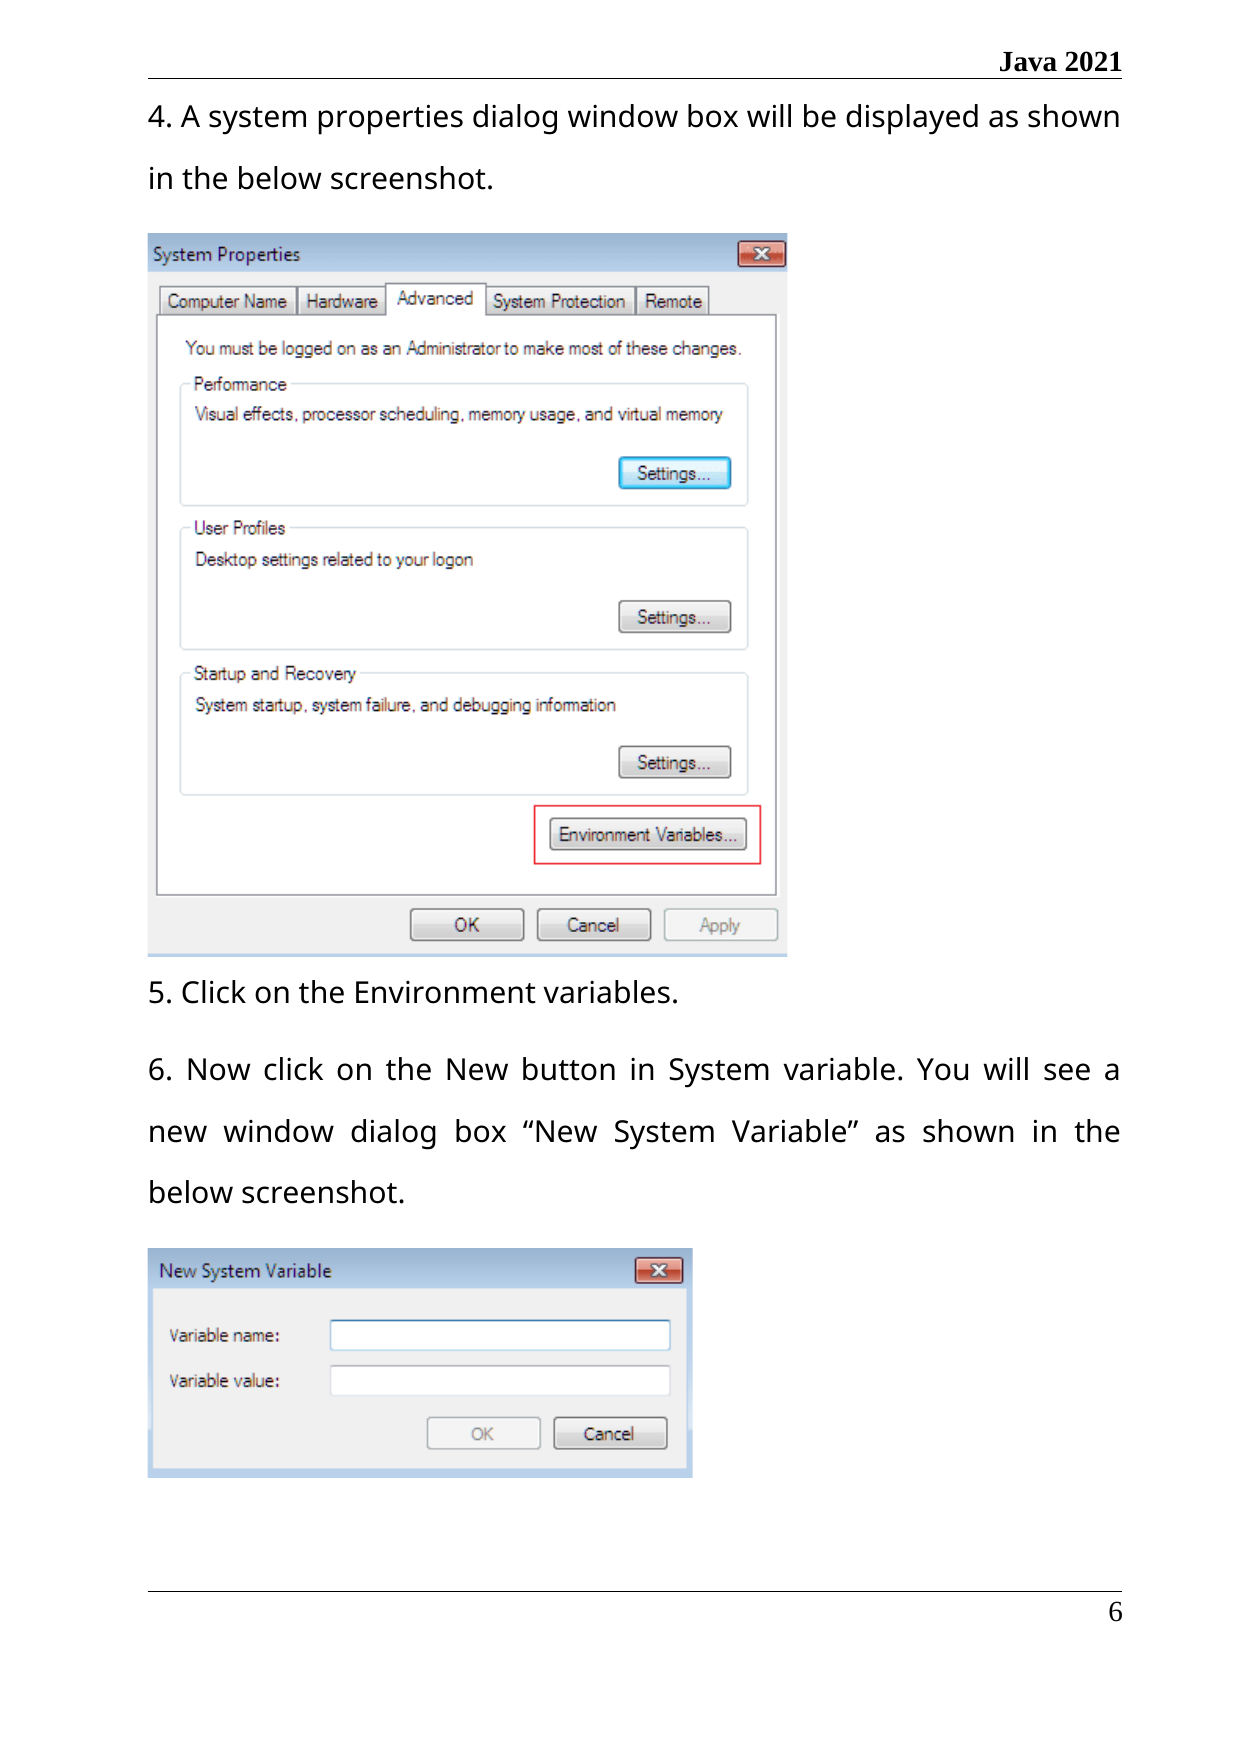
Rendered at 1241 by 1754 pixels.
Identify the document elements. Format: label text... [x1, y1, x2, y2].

picture [147, 233, 788, 957]
text 6. Now click on the New button in System variable. You will see a new window dialog box “New System Variable” as shown in the below screenshot. [148, 1048, 1122, 1213]
text 5. Click on the Environment variables. [148, 971, 1122, 1013]
text 4. A system properties dialog window box will be displayed as shown in the below screenshot. [148, 96, 1122, 198]
picture [147, 1248, 693, 1478]
